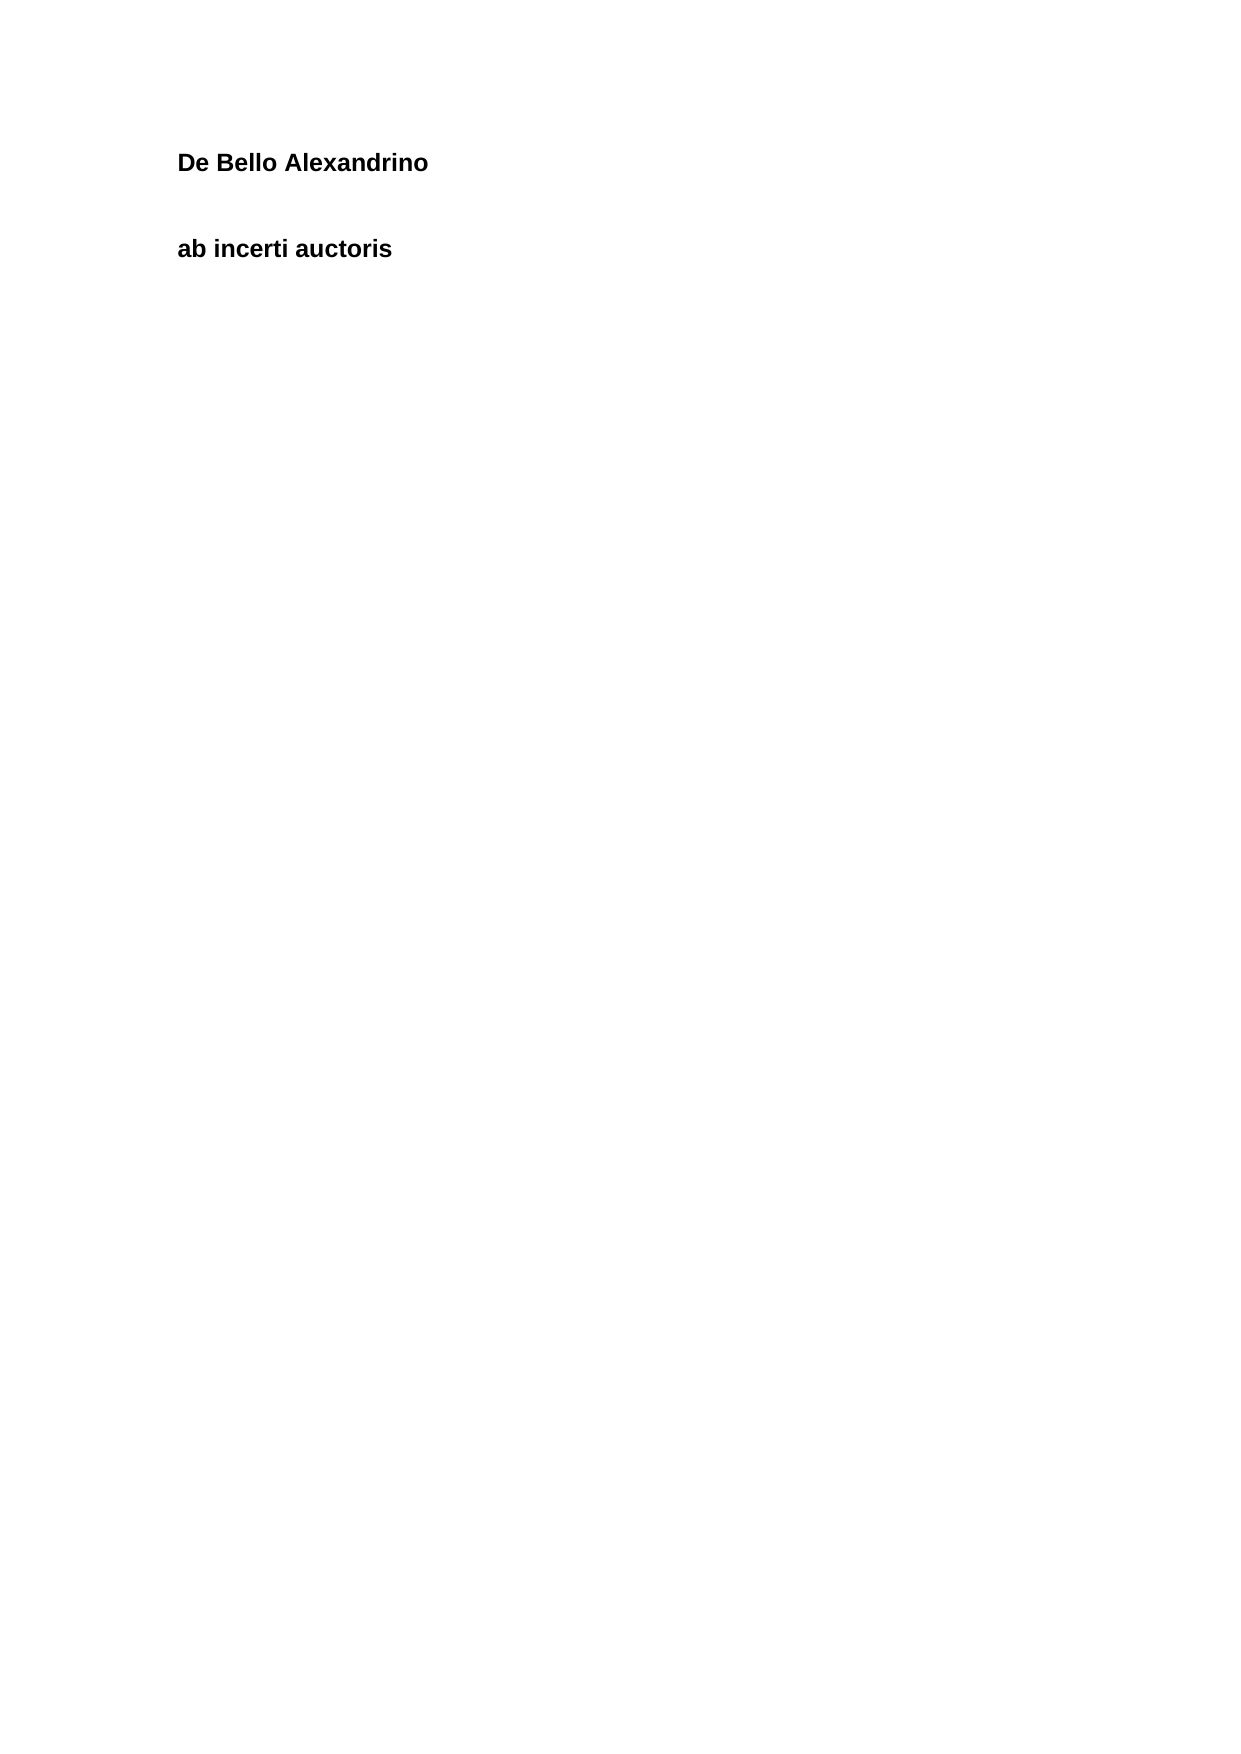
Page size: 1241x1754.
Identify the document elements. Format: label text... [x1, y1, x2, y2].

text ab incerti auctoris [177, 234, 1063, 263]
text De Bello Alexandrino [177, 148, 1063, 176]
